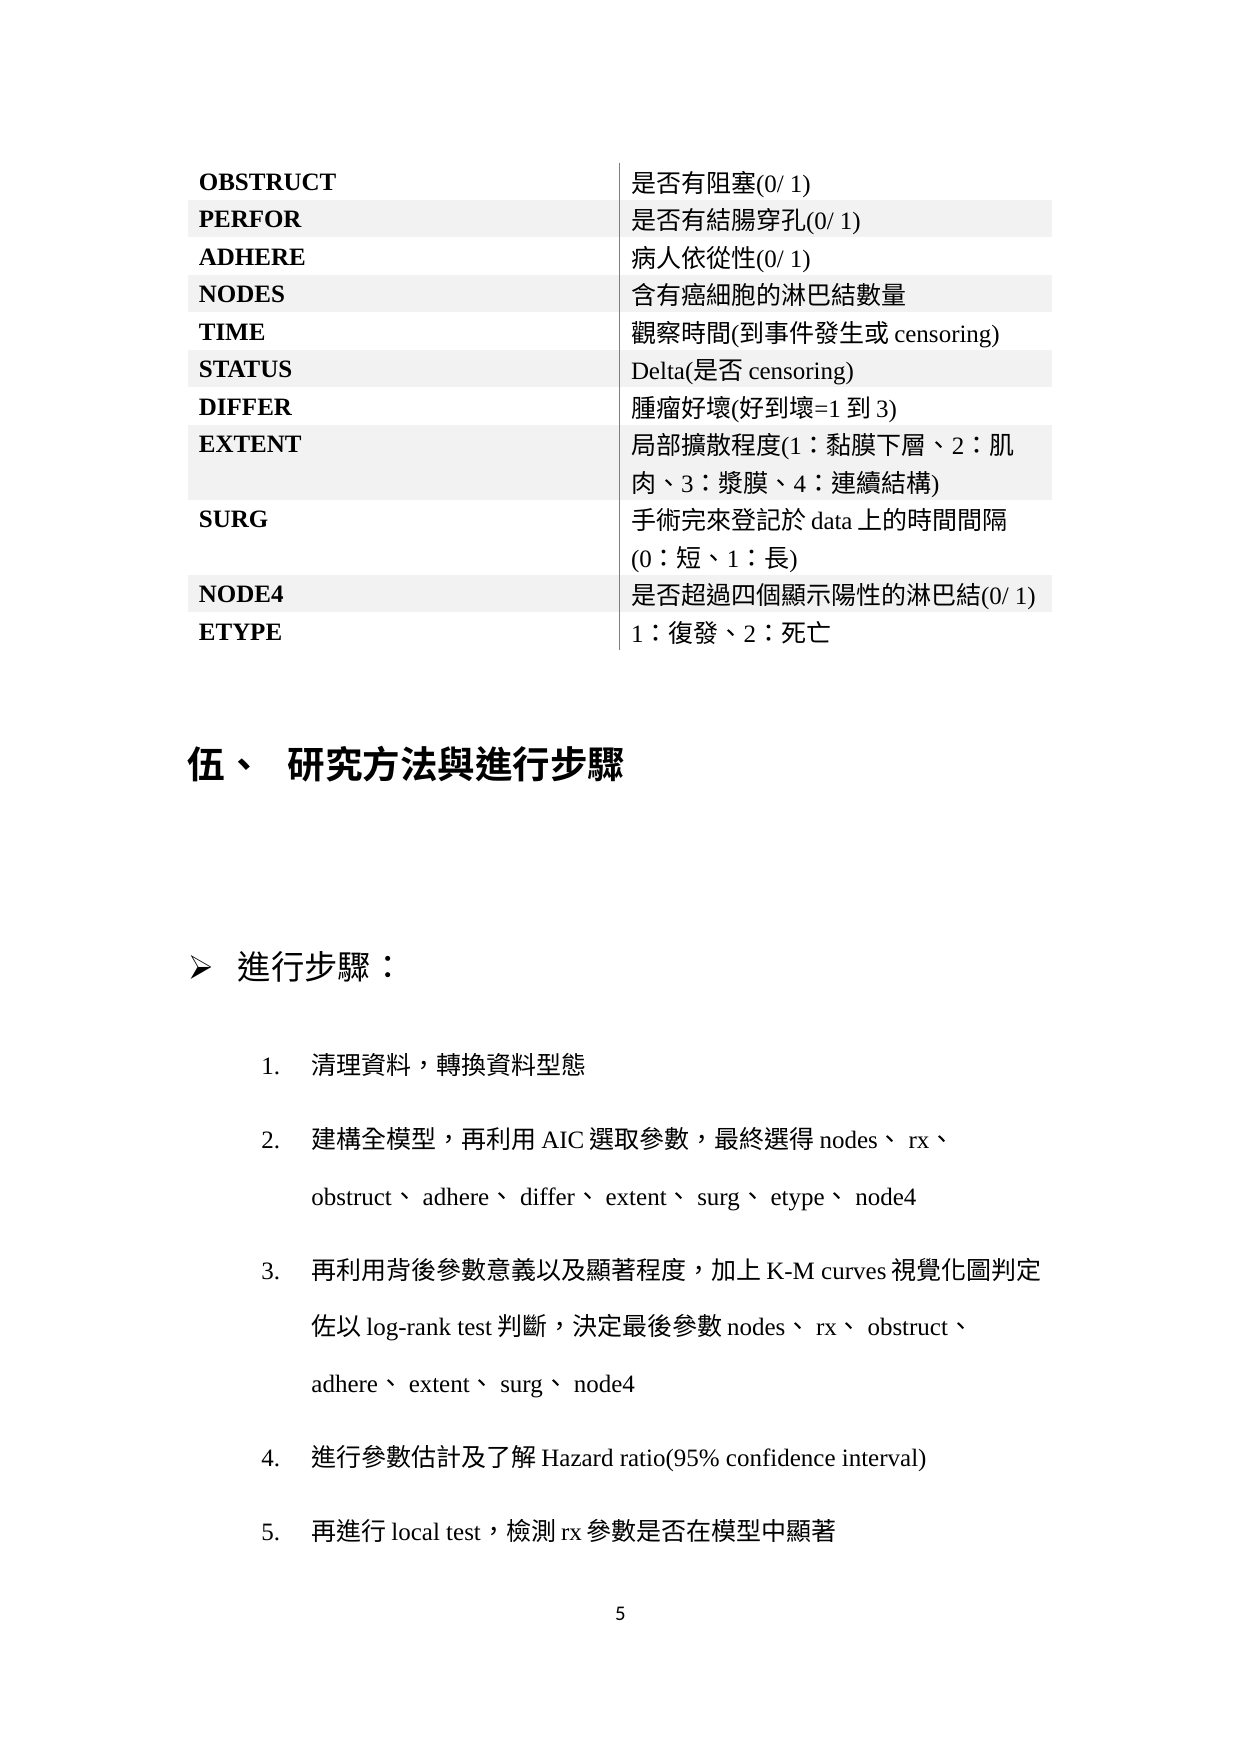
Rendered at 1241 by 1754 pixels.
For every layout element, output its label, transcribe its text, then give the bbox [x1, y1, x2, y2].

table_cell 含有癌細胞的淋巴結數量 [620, 275, 1052, 312]
list 再進行local test，檢測rx參數是否在模型中顯著 [261, 1511, 1053, 1549]
table_cell differ [188, 388, 619, 425]
table_cell etype [188, 613, 619, 650]
table_cell time [188, 313, 619, 350]
list 進行步驟： [188, 927, 1053, 1002]
table_cell 腫瘤好壞(好到壞=1到3) [620, 388, 1052, 425]
table_cell 觀察時間(到事件發生或censoring) [620, 313, 1052, 350]
table_cell 手術完來登記於data上的時間間隔(0：短、1：長) [620, 500, 1052, 575]
list 建構全模型，再利用AIC選取參數，最終選得nodes、 rx、 obstruct、 adhere、 differ、 extent、 surg、 etype、 node4 [261, 1119, 1053, 1213]
table_cell 病人依從性(0/ 1) [620, 238, 1052, 275]
list 清理資料，轉換資料型態 [261, 1045, 1053, 1082]
list 進行參數估計及了解Hazard ratio(95% confidence interval) [261, 1437, 1053, 1474]
subtitle 研究方法與進行步驟 [187, 725, 1053, 800]
table_cell 局部擴散程度(1：黏膜下層、2：肌肉、3：漿膜、4：連續結構) [620, 425, 1052, 500]
list 再利用背後參數意義以及顯著程度，加上K-M curves視覺化圖判定佐以log-rank test判斷，決定最後參數nodes、 rx、 obstruct、 adhere、 extent、 surg、 node4 [261, 1250, 1053, 1400]
table_cell nodes [188, 275, 619, 312]
table_cell status [188, 350, 619, 387]
table_cell Delta(是否censoring) [620, 350, 1052, 387]
table_cell surg [188, 500, 619, 575]
table_cell obstruct [188, 163, 619, 200]
table_cell 是否有結腸穿孔(0/ 1) [620, 200, 1052, 237]
table_cell perfor [188, 200, 619, 237]
table_cell 是否超過四個顯示陽性的淋巴結(0/ 1) [620, 575, 1052, 612]
table_cell 是否有阻塞(0/ 1) [620, 163, 1052, 200]
table_cell extent [188, 425, 619, 500]
table_cell adhere [188, 238, 619, 275]
table_cell node4 [188, 575, 619, 612]
table_cell 1：復發、2：死亡 [620, 613, 1052, 650]
